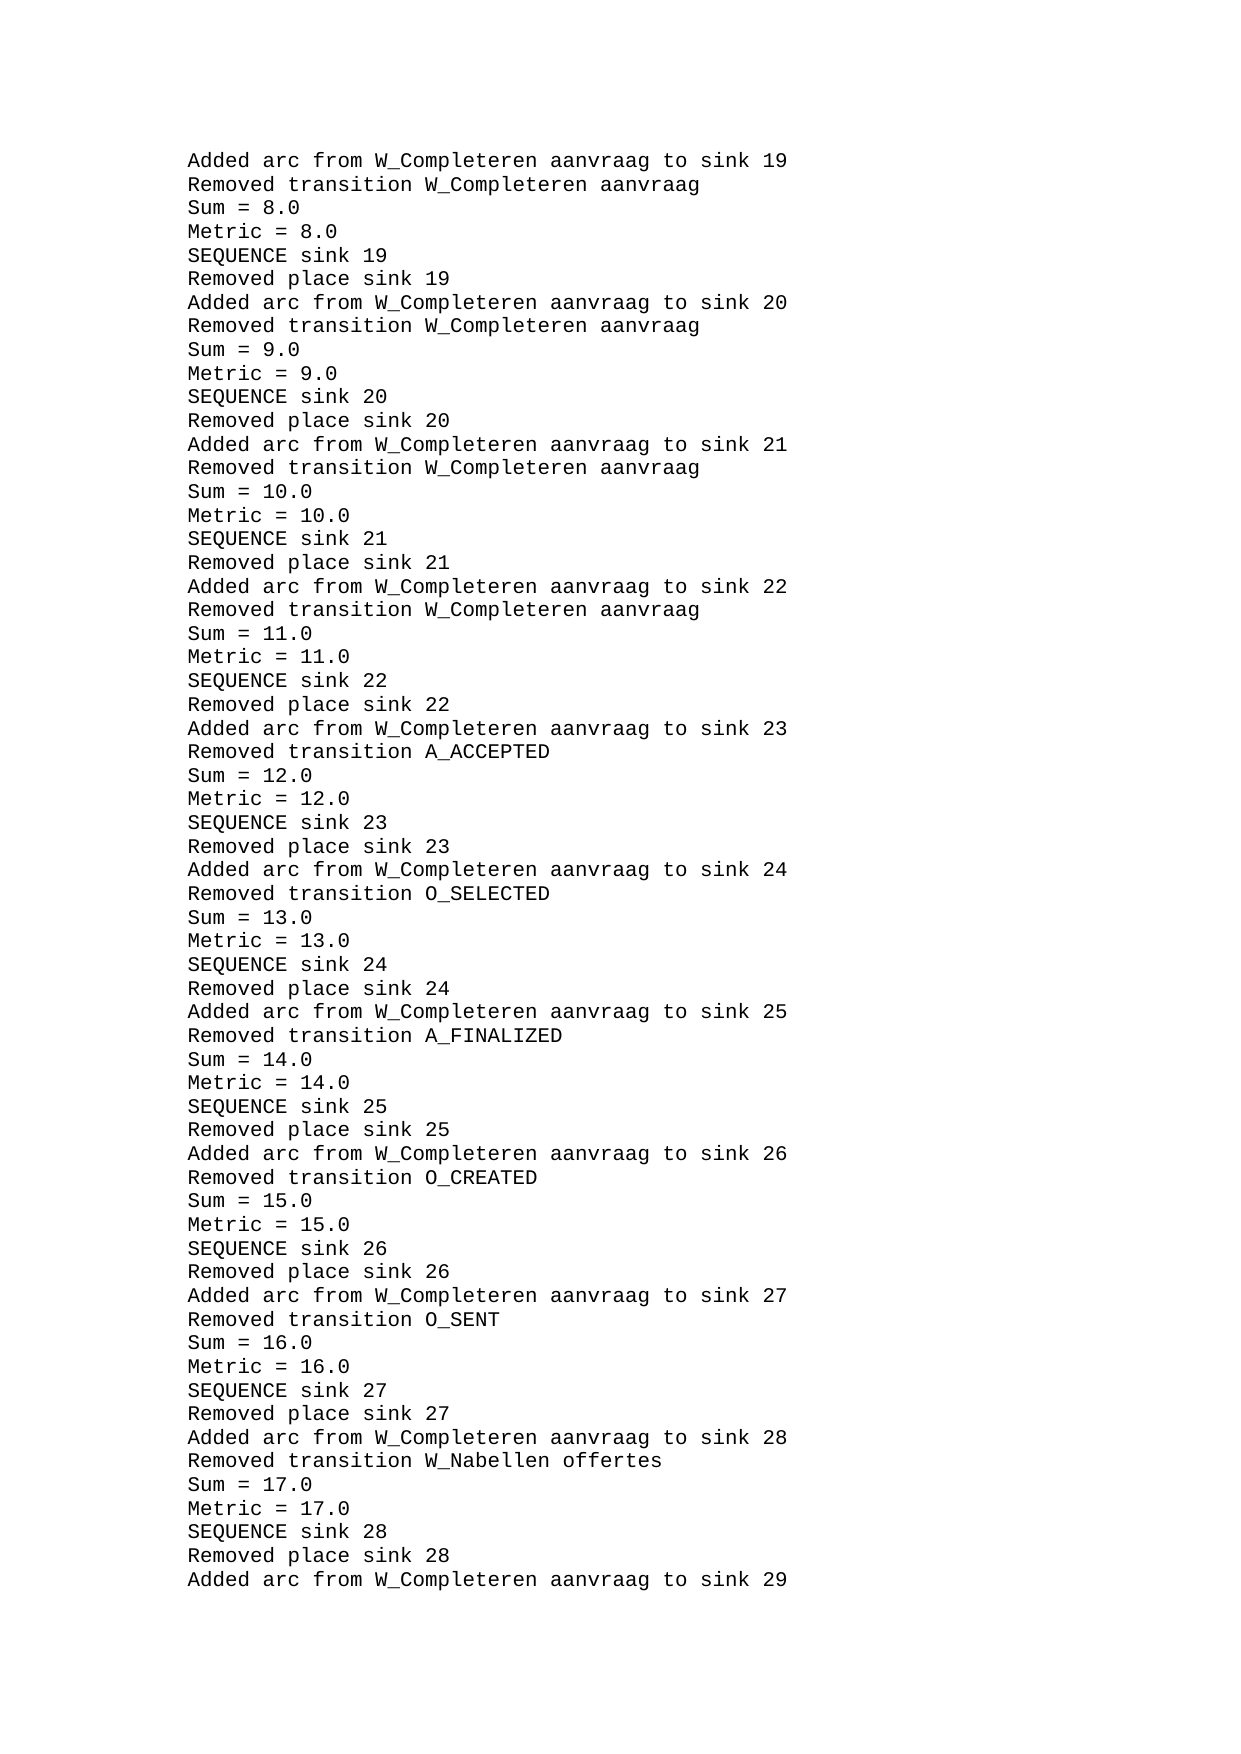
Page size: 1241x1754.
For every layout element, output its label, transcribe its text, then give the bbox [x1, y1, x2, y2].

text Removed place sink 26 [187, 1261, 1053, 1285]
text SEQUENCE sink 27 [187, 1379, 1053, 1403]
text Removed place sink 21 [187, 552, 1053, 576]
text Removed place sink 24 [187, 978, 1053, 1001]
text Removed place sink 27 [187, 1403, 1053, 1427]
text Removed place sink 20 [187, 410, 1053, 434]
text Added arc from W_Completeren aanvraag to sink 22 [187, 576, 1053, 599]
text Removed place sink 23 [187, 836, 1053, 859]
text Sum = 12.0 [187, 765, 1053, 788]
text Added arc from W_Completeren aanvraag to sink 20 [187, 292, 1053, 316]
text Added arc from W_Completeren aanvraag to sink 26 [187, 1143, 1053, 1167]
text Added arc from W_Completeren aanvraag to sink 21 [187, 434, 1053, 457]
text SEQUENCE sink 22 [187, 670, 1053, 694]
text SEQUENCE sink 26 [187, 1238, 1053, 1261]
text SEQUENCE sink 21 [187, 528, 1053, 552]
text Removed place sink 28 [187, 1545, 1053, 1569]
text SEQUENCE sink 23 [187, 812, 1053, 836]
text Sum = 16.0 [187, 1332, 1053, 1356]
text Removed transition O_SENT [187, 1309, 1053, 1332]
text SEQUENCE sink 24 [187, 954, 1053, 978]
text Metric = 15.0 [187, 1214, 1053, 1238]
text Added arc from W_Completeren aanvraag to sink 24 [187, 859, 1053, 883]
text Added arc from W_Completeren aanvraag to sink 19 [187, 150, 1053, 174]
text Sum = 8.0 [187, 197, 1053, 221]
text Removed transition W_Completeren aanvraag [187, 599, 1053, 623]
text SEQUENCE sink 25 [187, 1096, 1053, 1119]
text Removed transition W_Completeren aanvraag [187, 316, 1053, 339]
text Metric = 13.0 [187, 930, 1053, 954]
text Sum = 11.0 [187, 623, 1053, 647]
text SEQUENCE sink 28 [187, 1521, 1053, 1545]
text Metric = 14.0 [187, 1072, 1053, 1096]
text Metric = 11.0 [187, 647, 1053, 670]
text Sum = 10.0 [187, 481, 1053, 505]
text Removed transition W_Completeren aanvraag [187, 457, 1053, 481]
text Metric = 8.0 [187, 221, 1053, 244]
text Sum = 13.0 [187, 907, 1053, 930]
text Metric = 10.0 [187, 505, 1053, 528]
text Sum = 17.0 [187, 1474, 1053, 1498]
text Added arc from W_Completeren aanvraag to sink 23 [187, 717, 1053, 741]
text Added arc from W_Completeren aanvraag to sink 27 [187, 1285, 1053, 1309]
text Metric = 16.0 [187, 1356, 1053, 1379]
text Added arc from W_Completeren aanvraag to sink 25 [187, 1001, 1053, 1025]
text Sum = 9.0 [187, 339, 1053, 363]
text Metric = 17.0 [187, 1498, 1053, 1521]
text Sum = 14.0 [187, 1048, 1053, 1072]
text Removed place sink 22 [187, 694, 1053, 717]
text Metric = 9.0 [187, 363, 1053, 386]
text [187, 174, 1053, 197]
text Removed transition O_SELECTED [187, 883, 1053, 907]
text SEQUENCE sink 20 [187, 386, 1053, 410]
text Added arc from W_Completeren aanvraag to sink 29 [187, 1569, 1053, 1592]
text Removed transition O_CREATED [187, 1167, 1053, 1190]
text Removed place sink 25 [187, 1119, 1053, 1143]
text Metric = 12.0 [187, 788, 1053, 812]
text Removed transition A_ACCEPTED [187, 741, 1053, 765]
text SEQUENCE sink 19 [187, 244, 1053, 268]
text Removed place sink 19 [187, 268, 1053, 292]
text Added arc from W_Completeren aanvraag to sink 28 [187, 1427, 1053, 1451]
text Removed transition A_FINALIZED [187, 1025, 1053, 1048]
text Removed transition W_Nabellen offertes [187, 1451, 1053, 1474]
text Sum = 15.0 [187, 1190, 1053, 1214]
